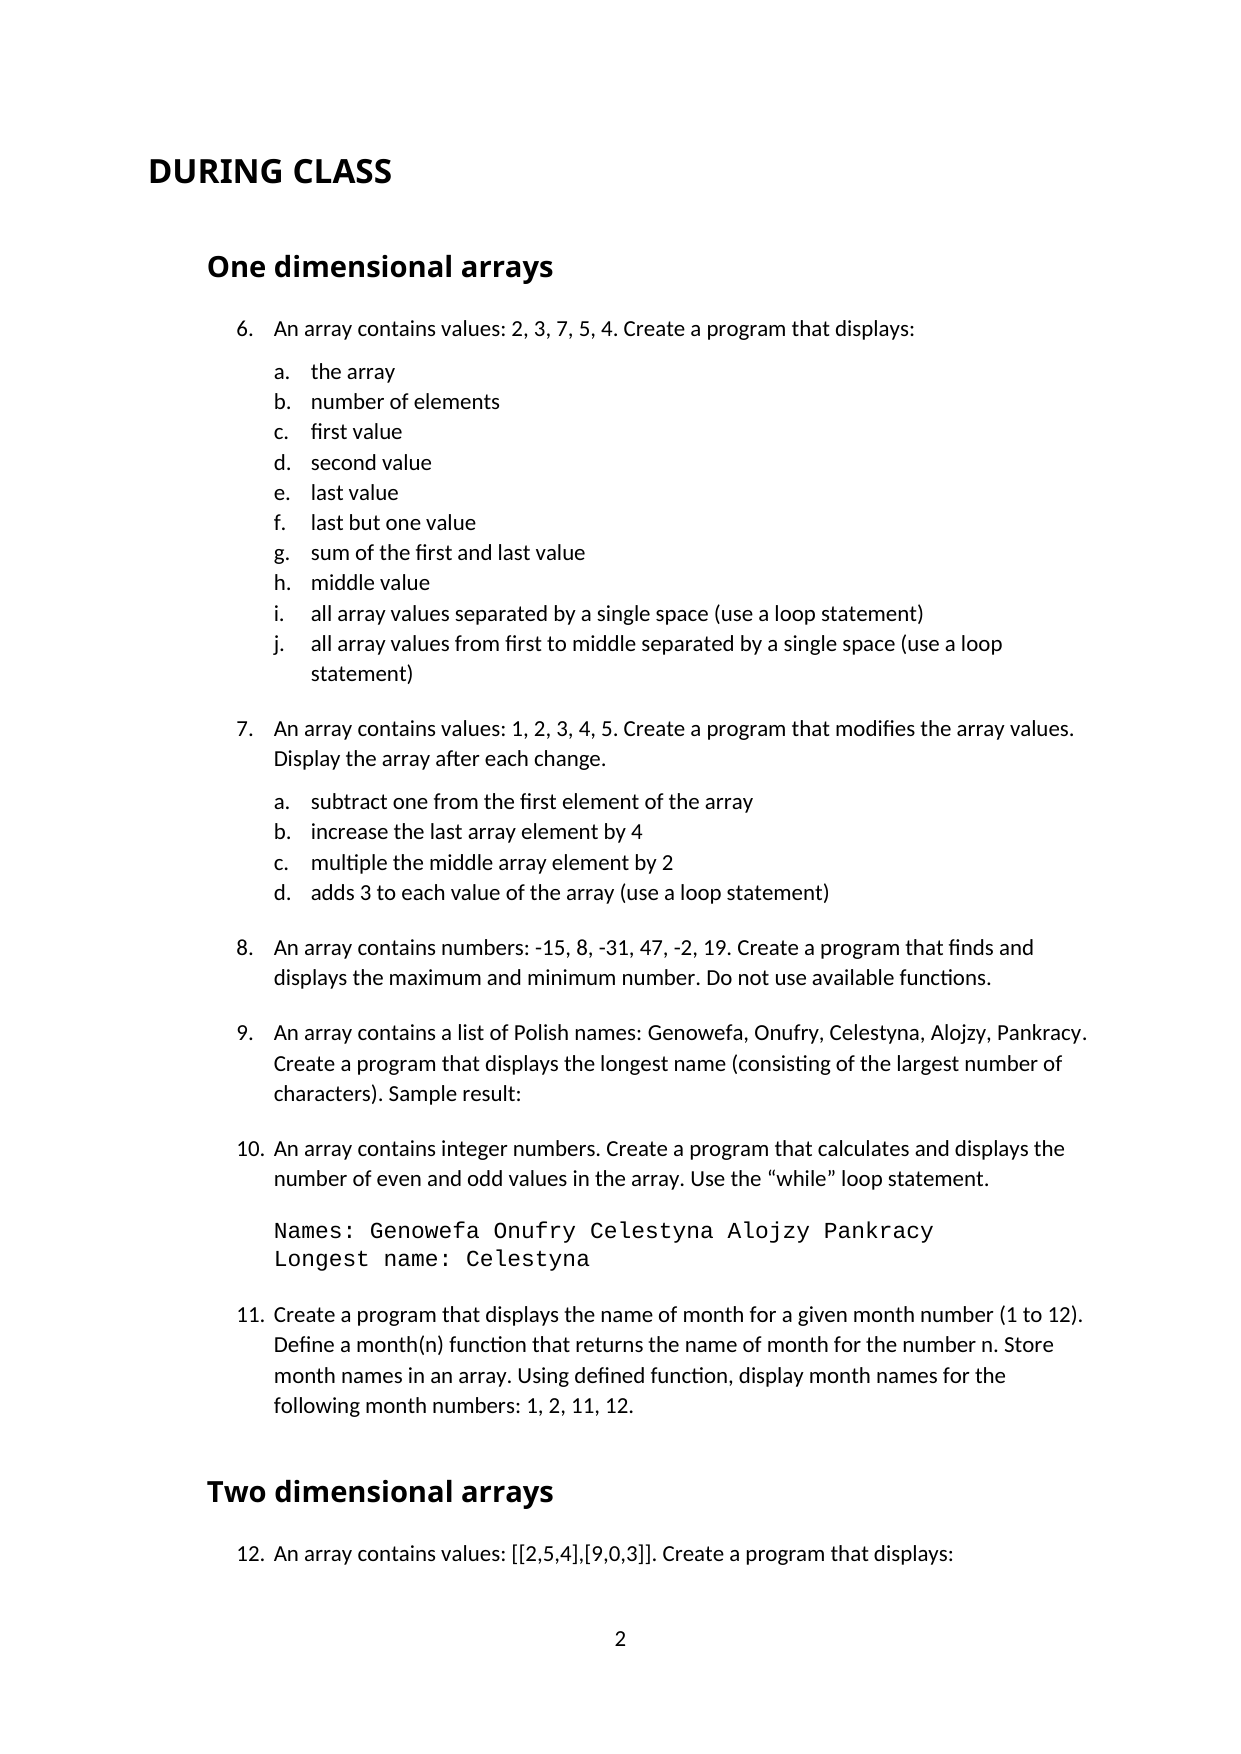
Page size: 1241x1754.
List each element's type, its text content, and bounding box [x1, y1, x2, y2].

text An array contains a list of Polish names: Genowefa, Onufry, Celestyna, Alojzy, Pankracy. Create a program that displays the longest name (consisting of the largest number of characters). Sample result: [236, 1018, 1093, 1107]
text sum of the first and last value [273, 538, 1093, 566]
list Names: Genowefa Onufry Celestyna Alojzy Pankracy Longest name: Celestyna [273, 1219, 1093, 1273]
text An array contains integer numbers. Create a program that calculates and displays the number of even and odd values in the array. Use the “while” loop statement. [236, 1134, 1093, 1192]
text all array values separated by a single space (use a loop statement) [273, 599, 1093, 627]
text last value [273, 478, 1093, 506]
text first value [273, 417, 1093, 446]
text middle value [273, 568, 1093, 597]
text adds 3 to each value of the array (use a loop statement) [273, 878, 1093, 906]
text An array contains values: 2, 3, 7, 5, 4. Create a program that displays: [236, 314, 1093, 342]
text subtract one from the first element of the array [273, 787, 1093, 815]
text An array contains values: [[2,5,4],[9,0,3]]. Create a program that displays: [236, 1539, 1093, 1567]
text An array contains values: 1, 2, 3, 4, 5. Create a program that modifies the array values. Display the array after each change. [236, 714, 1093, 773]
text increase the last array element by 4 [273, 817, 1093, 846]
text An array contains numbers: -15, 8, -31, 47, -2, 19. Create a program that finds and displays the maximum and minimum number. Do not use available functions. [236, 933, 1093, 991]
text second value [273, 448, 1093, 476]
text the array [273, 357, 1093, 385]
text multiple the middle array element by 2 [273, 848, 1093, 876]
text Create a program that displays the name of month for a given month number (1 to 12). Define a month(n) function that returns the name of month for the number n. Store month names in an array. Using defined function, display month names for the following month numbers: 1, 2, 11, 12. [236, 1300, 1093, 1419]
subtitle During Class [148, 148, 1093, 193]
subtitle One dimensional arrays [207, 247, 1093, 286]
text all array values from first to middle separated by a single space (use a loop statement) [273, 629, 1093, 687]
subtitle Two dimensional arrays [207, 1471, 1093, 1511]
text last but one value [273, 508, 1093, 536]
text number of elements [273, 387, 1093, 415]
